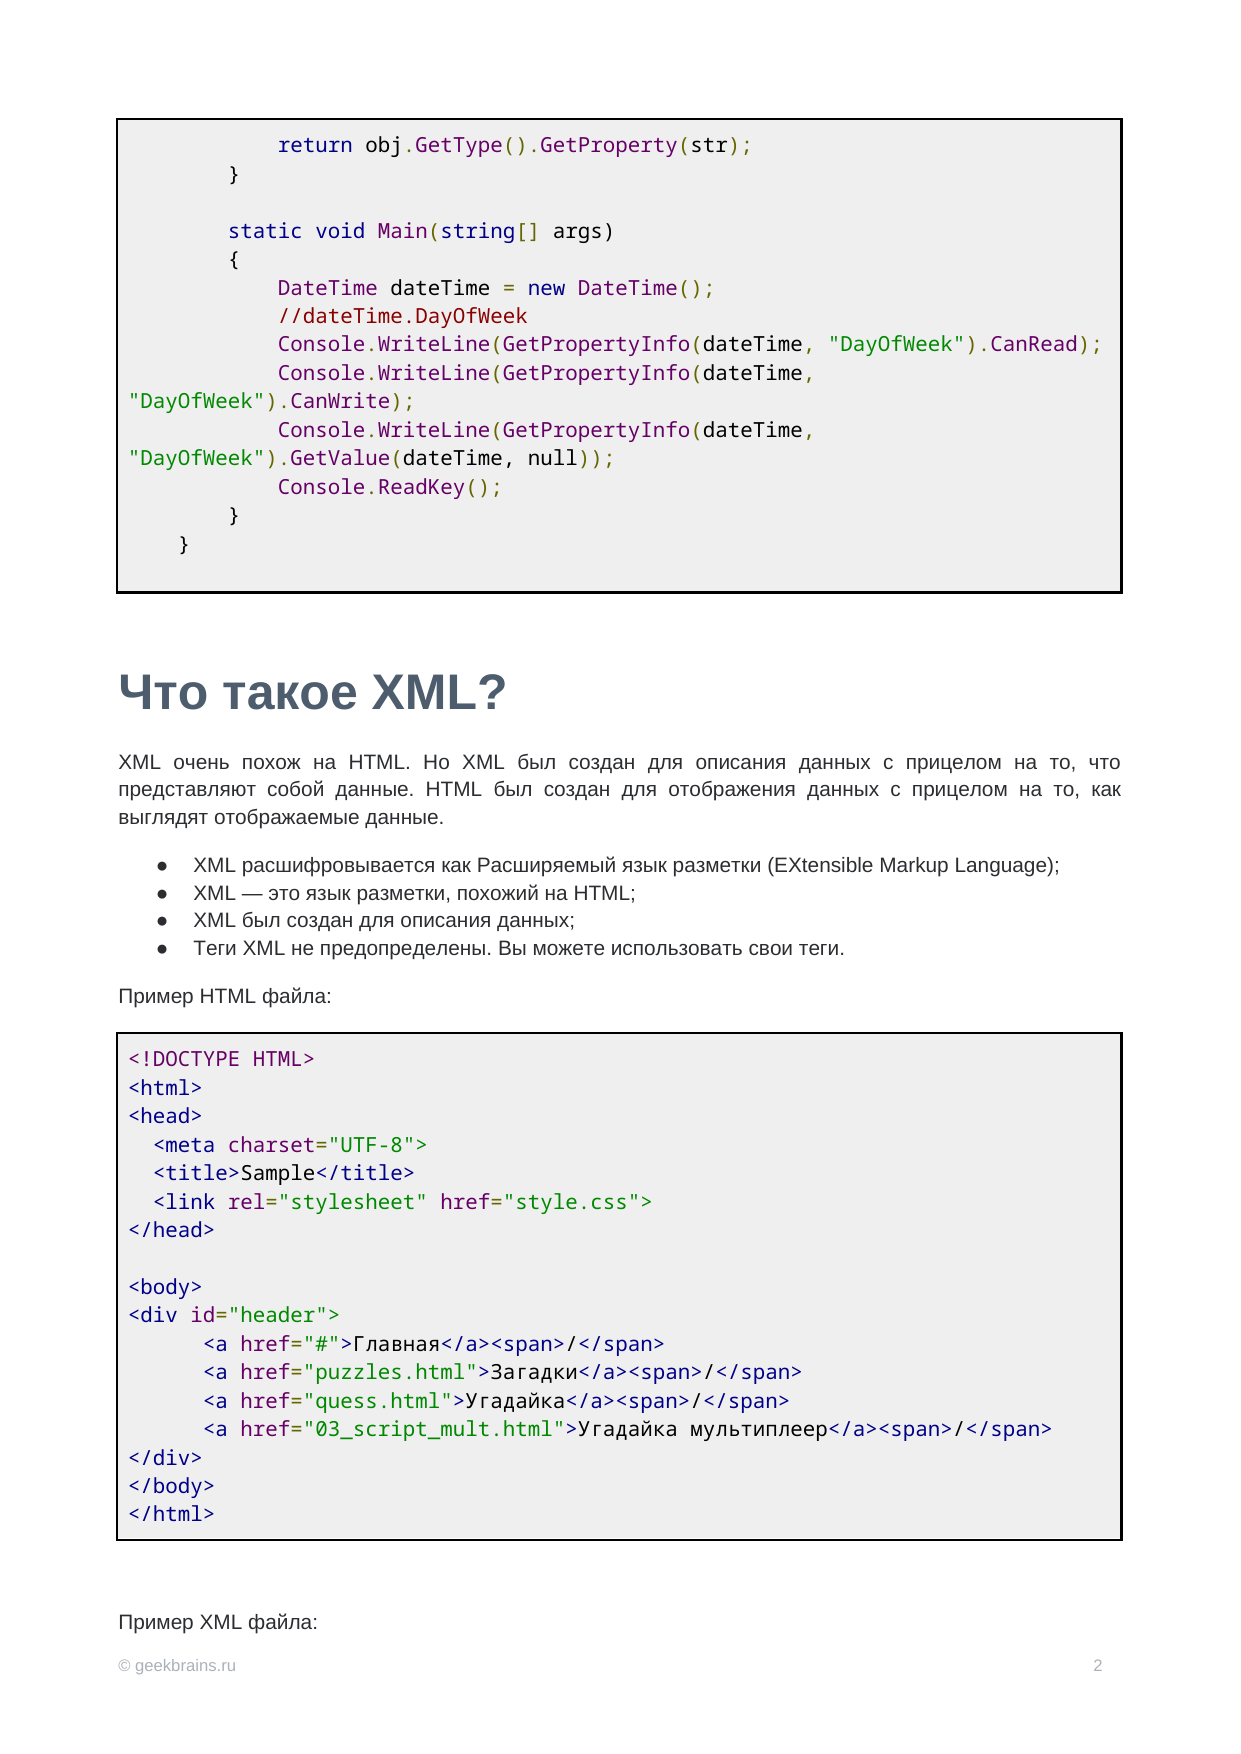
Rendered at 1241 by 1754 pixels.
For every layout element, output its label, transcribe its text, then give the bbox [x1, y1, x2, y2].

list XML — это язык разметки, похожий на HTML; [156, 880, 1122, 904]
text Пример HTML файла: [118, 984, 1122, 1008]
text XML очень похож на HTML. Но XML был создан для описания данных с прицелом на то, что представляют собой данные. HTML был создан для отображения данных с прицелом на то, как выглядят отображаемые данные. [118, 749, 1122, 828]
list XML расшифровывается как Расширяемый язык разметки (EXtensible Markup Language); [156, 853, 1122, 877]
list Теги XML не предопределены. Вы можете использовать свои теги. [156, 935, 1122, 959]
text Пример XML файла: [118, 1610, 1122, 1634]
list XML был создан для описания данных; [156, 908, 1122, 932]
subtitle Что такое XML? [118, 663, 1122, 720]
